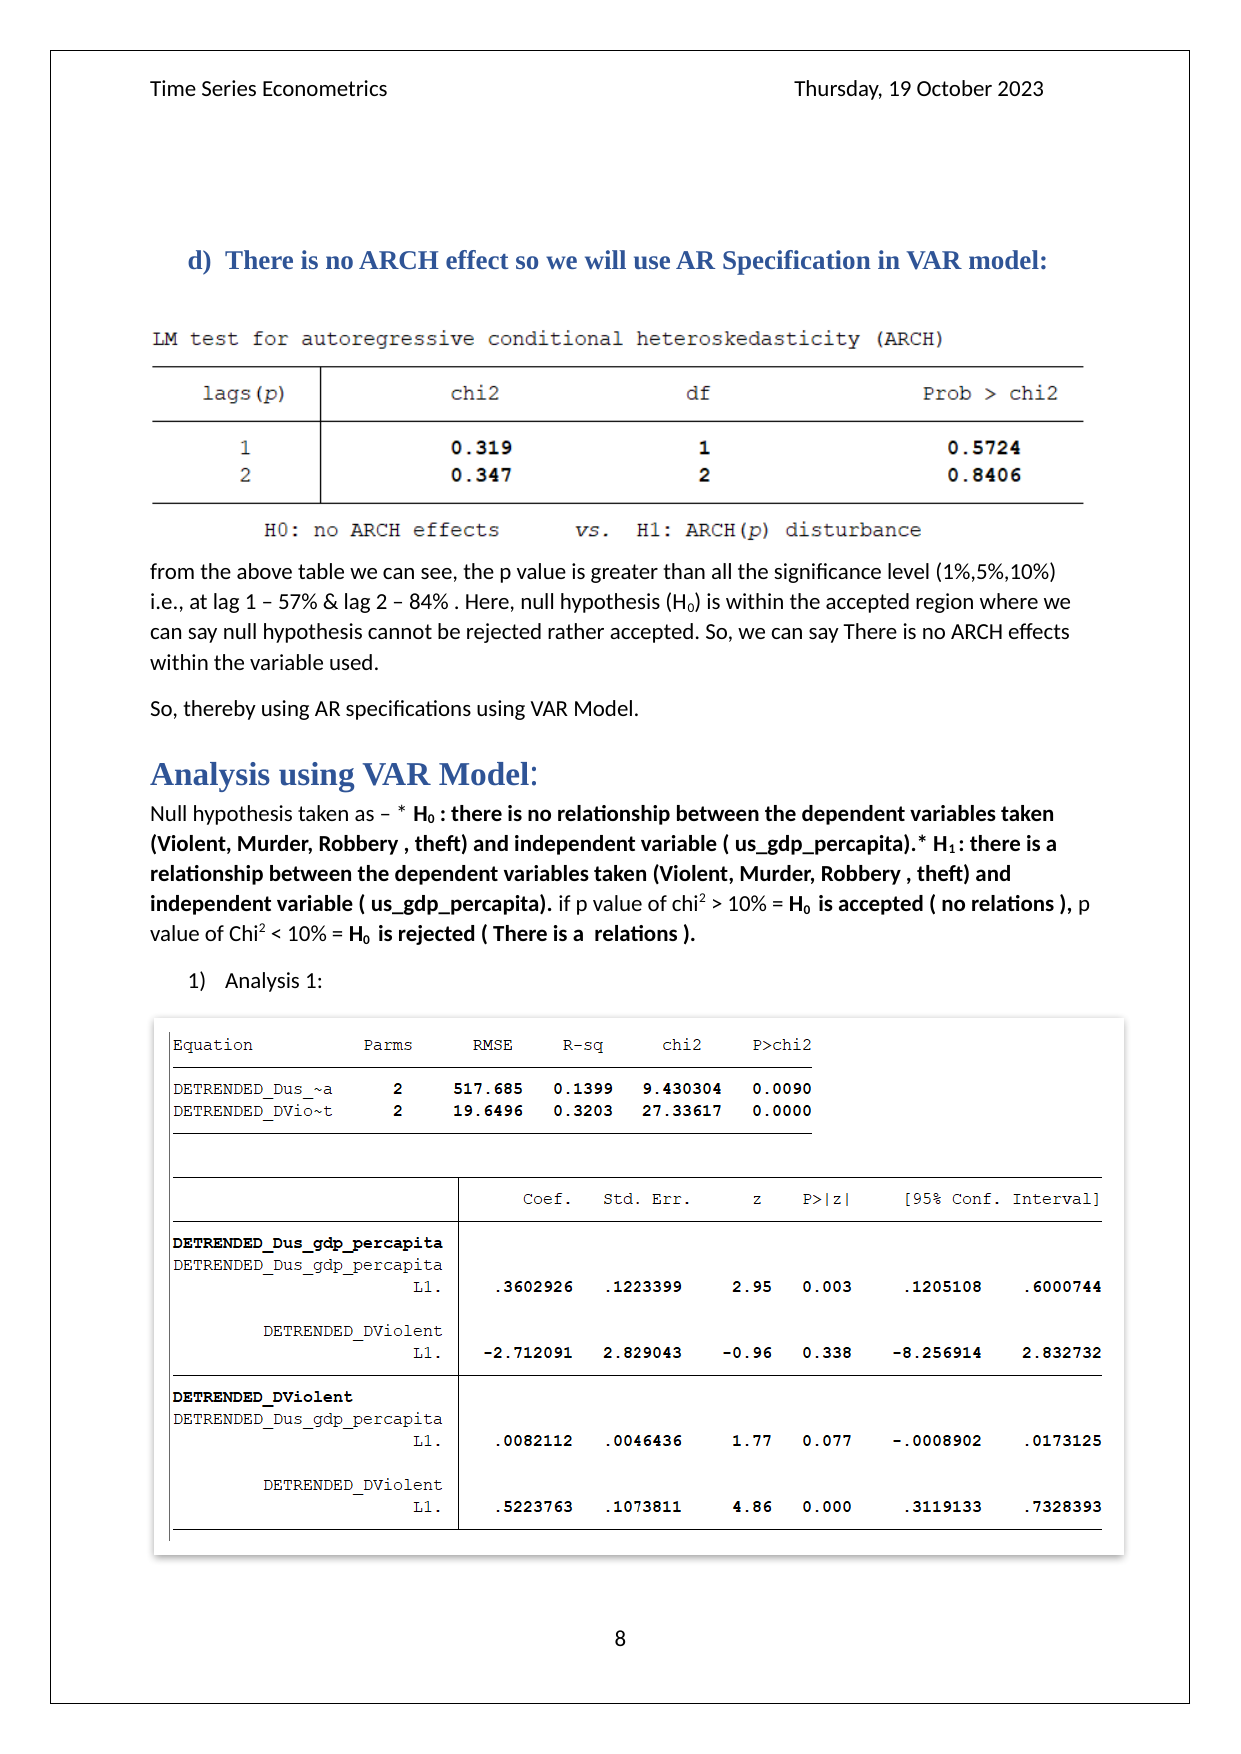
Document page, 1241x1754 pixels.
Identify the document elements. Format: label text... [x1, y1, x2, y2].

picture [150, 324, 1091, 555]
subtitle Analysis using VAR Model: [150, 750, 1090, 795]
picture [169, 1032, 1109, 1541]
list Analysis 1: [187, 966, 1090, 994]
text Null hypothesis taken as – * H0 : there is no relationship between the dependent variables taken (Violent, Murder, Robbery , theft) and independent variable ( us_gdp_percapita).* H1 : there is a relationship between the dependent variables taken (Violent, Murder, Robbery , theft) and independent variable ( us_gdp_percapita). if p value of chi2 > 10% = H0 is accepted ( no relations ), p value of Chi2 < 10% = H0 is rejected ( There is a relations ). [150, 799, 1090, 948]
text from the above table we can see, the p value is greater than all the significance level (1%,5%,10%) i.e., at lag 1 – 57% & lag 2 – 84% . Here, null hypothesis (H0) is within the accepted region where we can say null hypothesis cannot be rejected rather accepted. So, we can say There is no ARCH effects within the variable used. [150, 555, 1090, 676]
text So, thereby using AR specifications using VAR Model. [150, 694, 1090, 723]
subtitle There is no ARCH effect so we will use AR Specification in VAR model: [187, 244, 1090, 275]
